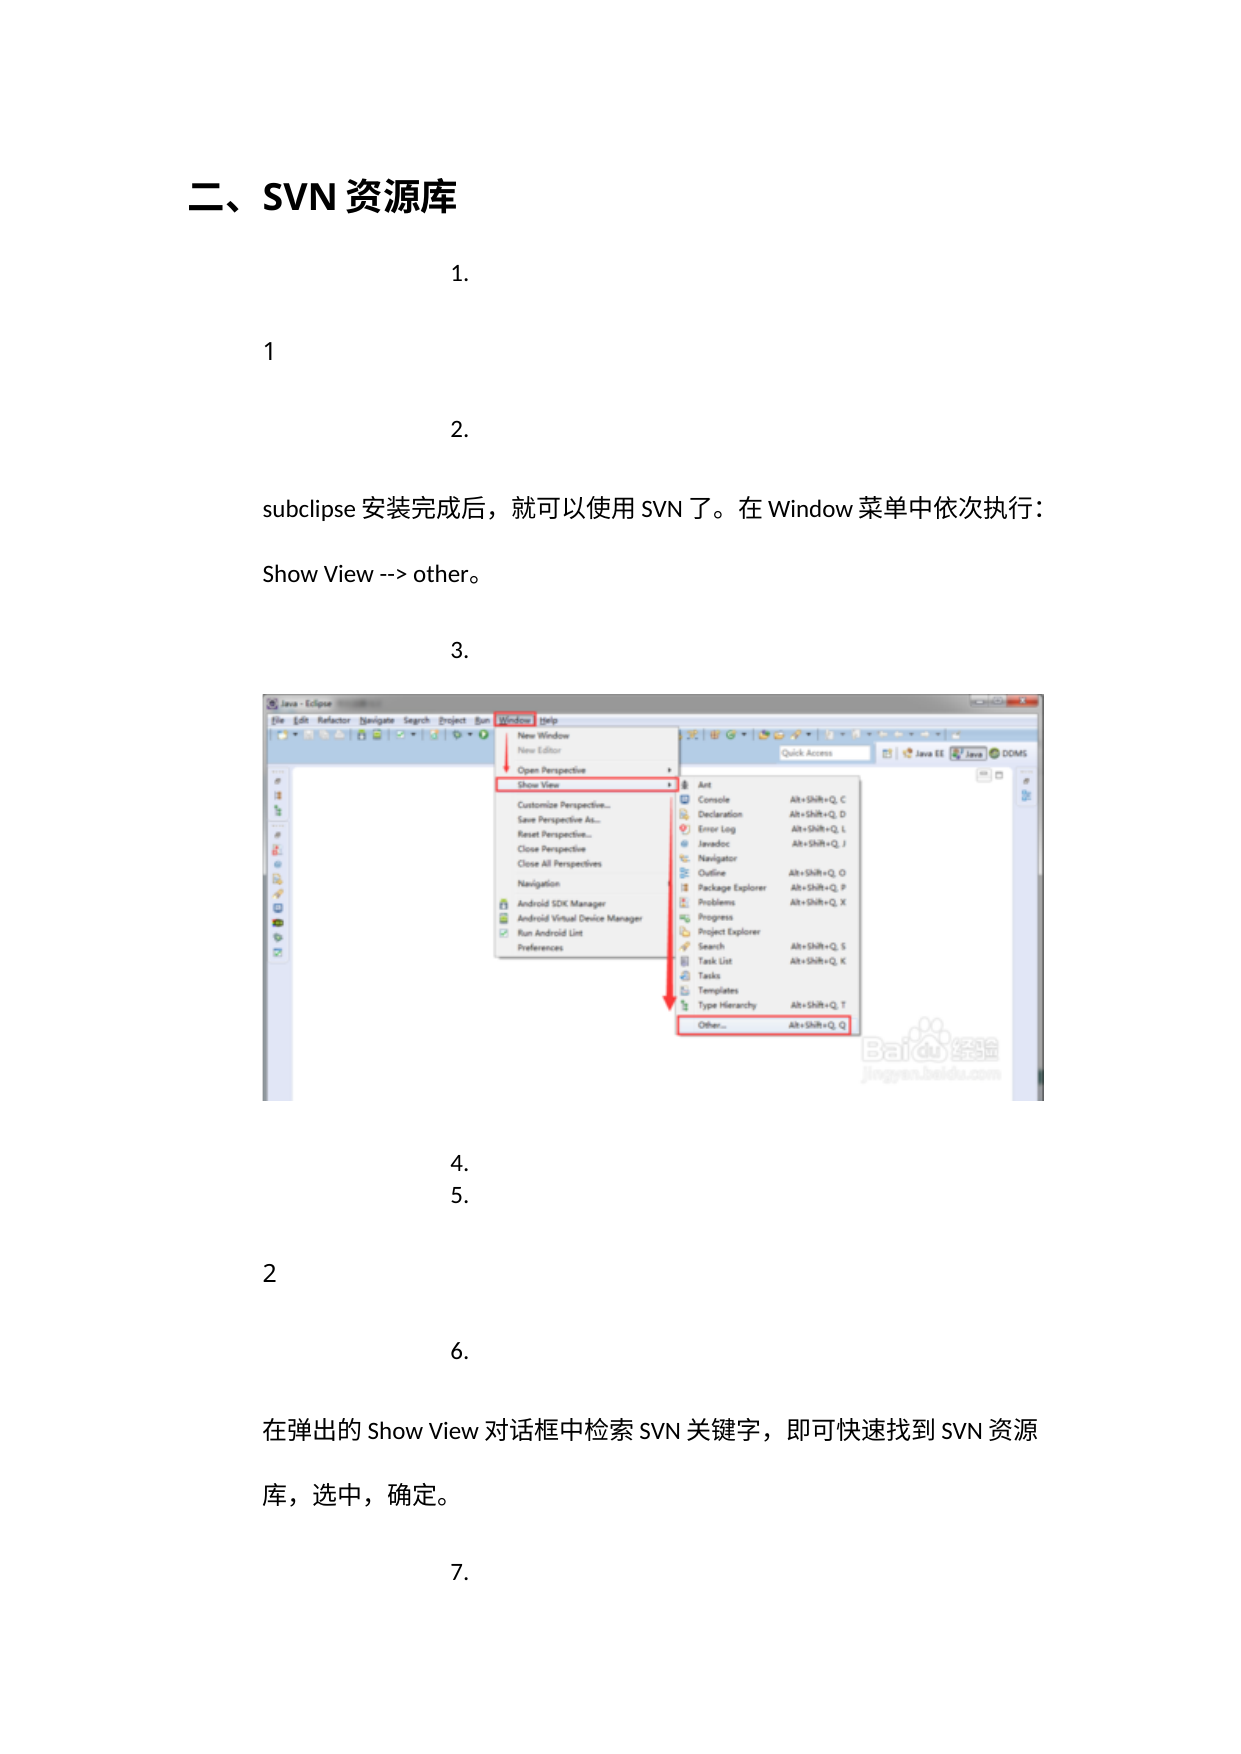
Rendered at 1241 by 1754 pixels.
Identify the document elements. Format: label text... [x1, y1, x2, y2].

text 2 [262, 1240, 1053, 1305]
text 1 [262, 318, 1053, 383]
subtitle 二、SVN资源库 [187, 162, 1053, 227]
text subclipse安装完成后，就可以使用SVN了。在Window菜单中依次执行：Show View --> other。 [262, 474, 1053, 604]
text 在弹出的Show View对话框中检索SVN关键字，即可快速找到SVN资源库，选中，确定。 [262, 1396, 1053, 1526]
picture [262, 694, 1044, 1101]
